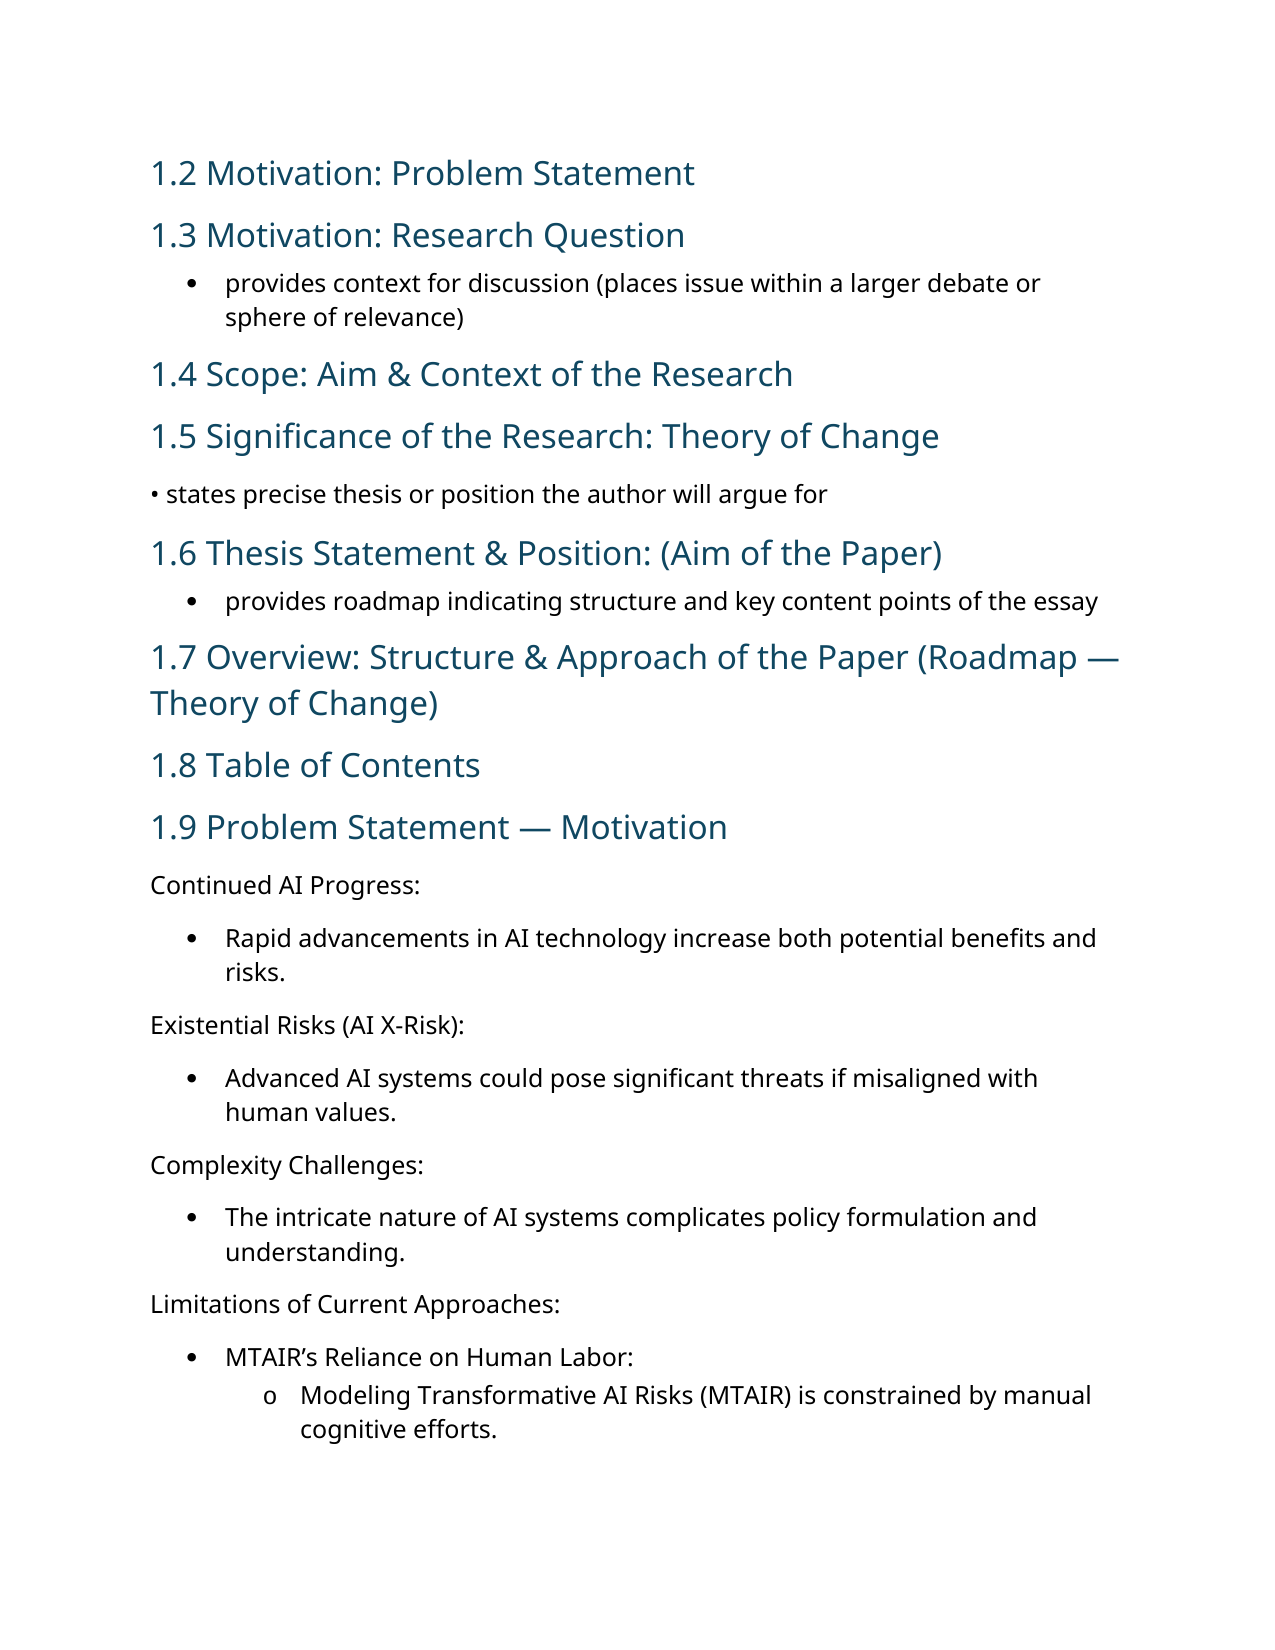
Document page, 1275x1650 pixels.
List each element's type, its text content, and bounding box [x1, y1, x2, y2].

list provides context for discussion (places issue within a larger debate or sphere of relevance) [187, 266, 1125, 334]
subtitle 1.3 Motivation: Research Question [150, 212, 1125, 257]
text • states precise thesis or position the author will argue for [150, 477, 1125, 511]
text Complexity Challenges: [150, 1147, 1125, 1181]
list The intricate nature of AI systems complicates policy formulation and understanding. [187, 1200, 1125, 1268]
list Rapid advancements in AI technology increase both potential benefits and risks. [187, 921, 1125, 989]
text Existential Risks (AI X-Risk): [150, 1008, 1125, 1042]
list Advanced AI systems could pose significant threats if misaligned with human values. [187, 1060, 1125, 1128]
subtitle 1.9 Problem Statement — Motivation [150, 804, 1125, 849]
subtitle 1.5 Significance of the Research: Theory of Change [150, 413, 1125, 458]
text Continued AI Progress: [150, 868, 1125, 902]
list Modeling Transformative AI Risks (MTAIR) is constrained by manual cognitive efforts. [262, 1378, 1125, 1480]
list MTAIR’s Reliance on Human Labor: [187, 1340, 1125, 1374]
subtitle 1.2 Motivation: Problem Statement [150, 150, 1125, 195]
text Limitations of Current Approaches: [150, 1287, 1125, 1321]
subtitle 1.4 Scope: Aim & Context of the Research [150, 351, 1125, 396]
subtitle 1.7 Overview: Structure & Approach of the Paper (Roadmap — Theory of Change) [150, 634, 1125, 725]
subtitle 1.8 Table of Contents [150, 742, 1125, 787]
subtitle 1.6 Thesis Statement & Position: (Aim of the Paper) [150, 530, 1125, 575]
list provides roadmap indicating structure and key content points of the essay [187, 583, 1125, 617]
